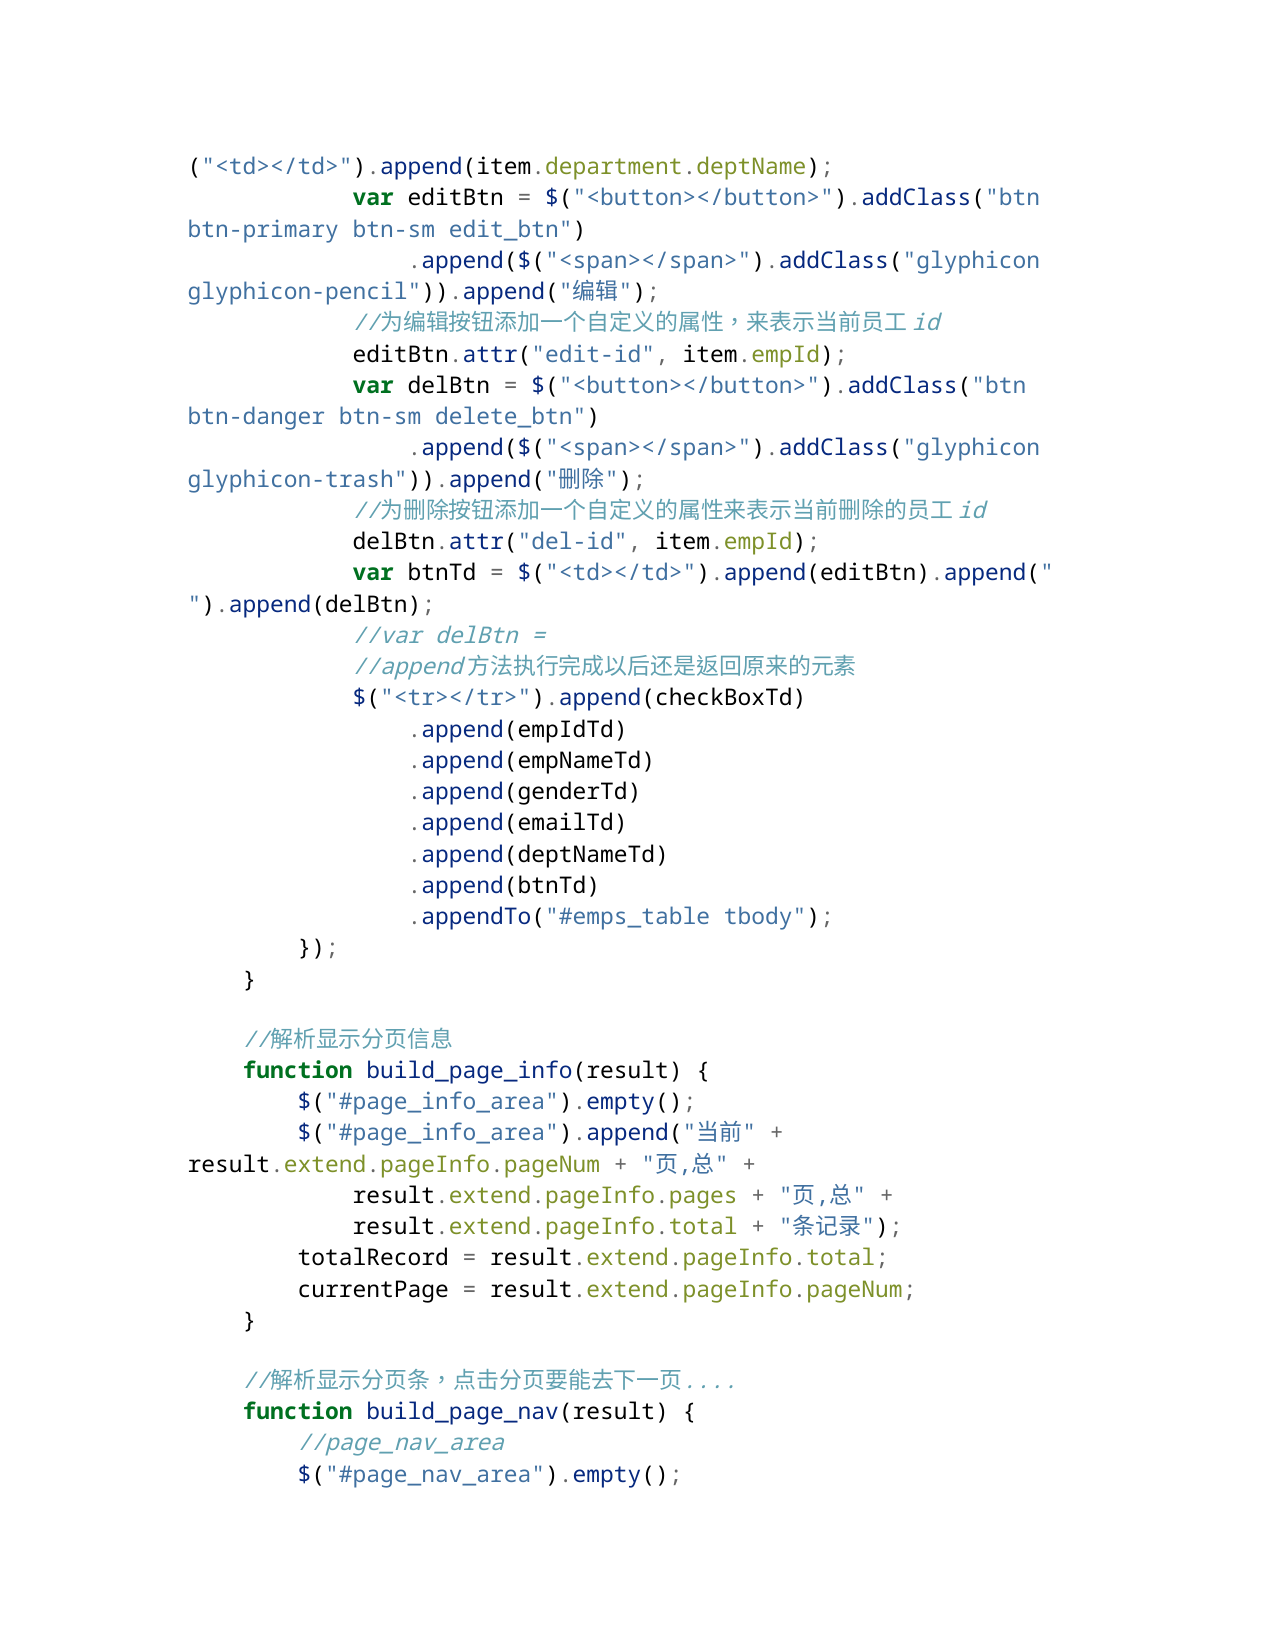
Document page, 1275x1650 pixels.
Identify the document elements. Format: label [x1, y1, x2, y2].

text [187, 150, 1087, 1489]
